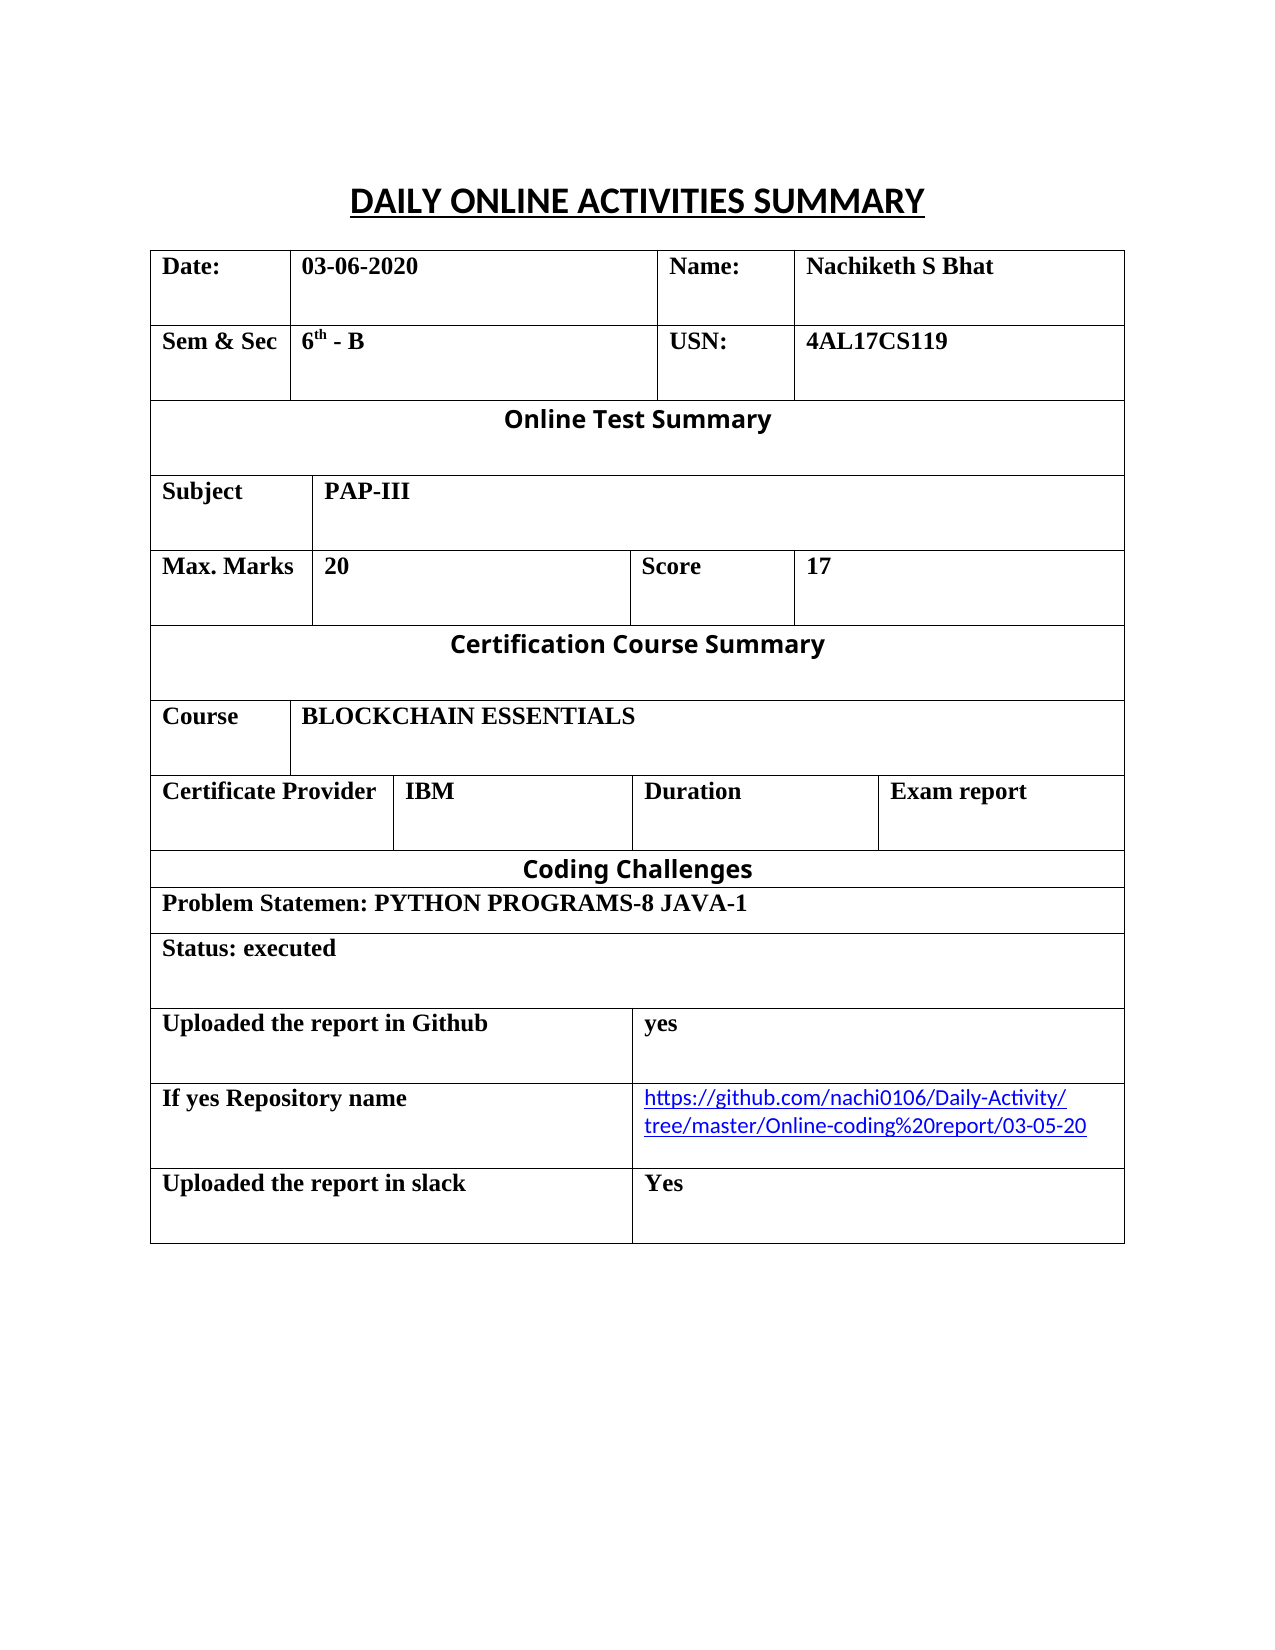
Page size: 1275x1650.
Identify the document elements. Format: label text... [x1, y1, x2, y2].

table_header Date: [151, 251, 290, 325]
text DAILY ONLINE ACTIVITIES SUMMARY [150, 177, 1125, 222]
table_cell USN: [658, 326, 794, 400]
table_cell Score [631, 551, 794, 625]
table_cell Yes [633, 1169, 1124, 1242]
table_header Nachiketh S Bhat [795, 251, 1124, 325]
table_header 03-06-2020 [291, 251, 657, 325]
table_cell Status: executed [151, 934, 1124, 1007]
table_cell yes [633, 1009, 1124, 1082]
table_cell Problem Statemen: PYTHON PROGRAMS-8 JAVA-1 [151, 888, 1124, 932]
table_cell Exam report [879, 776, 1124, 850]
table_cell Uploaded the report in Github [151, 1009, 632, 1082]
table_cell 17 [795, 551, 1124, 625]
table_cell IBM [394, 776, 632, 850]
table_cell Sem & Sec [151, 326, 290, 400]
table_cell Certification Course Summary [151, 626, 1124, 700]
table_cell Max. Marks [151, 551, 312, 625]
table_header Name: [658, 251, 794, 325]
table_cell https://github.com/nachi0106/Daily-Activity/tree/master/Online-coding%20report/03-05-20 [633, 1084, 1124, 1167]
table_cell If yes Repository name [151, 1084, 632, 1167]
table_cell Duration [633, 776, 878, 850]
table_cell Uploaded the report in slack [151, 1169, 632, 1242]
table_cell 20 [313, 551, 630, 625]
table_cell Course [151, 701, 290, 775]
table_cell Coding Challenges [151, 851, 1124, 887]
table_cell BLOCKCHAIN ESSENTIALS [291, 701, 1124, 775]
table_cell 6th - B [291, 326, 657, 400]
table_cell Online Test Summary [151, 401, 1124, 475]
table_cell Certificate Provider [151, 776, 393, 850]
table_cell PAP-III [313, 476, 1124, 550]
table_cell Subject [151, 476, 312, 550]
table_cell 4AL17CS119 [795, 326, 1124, 400]
